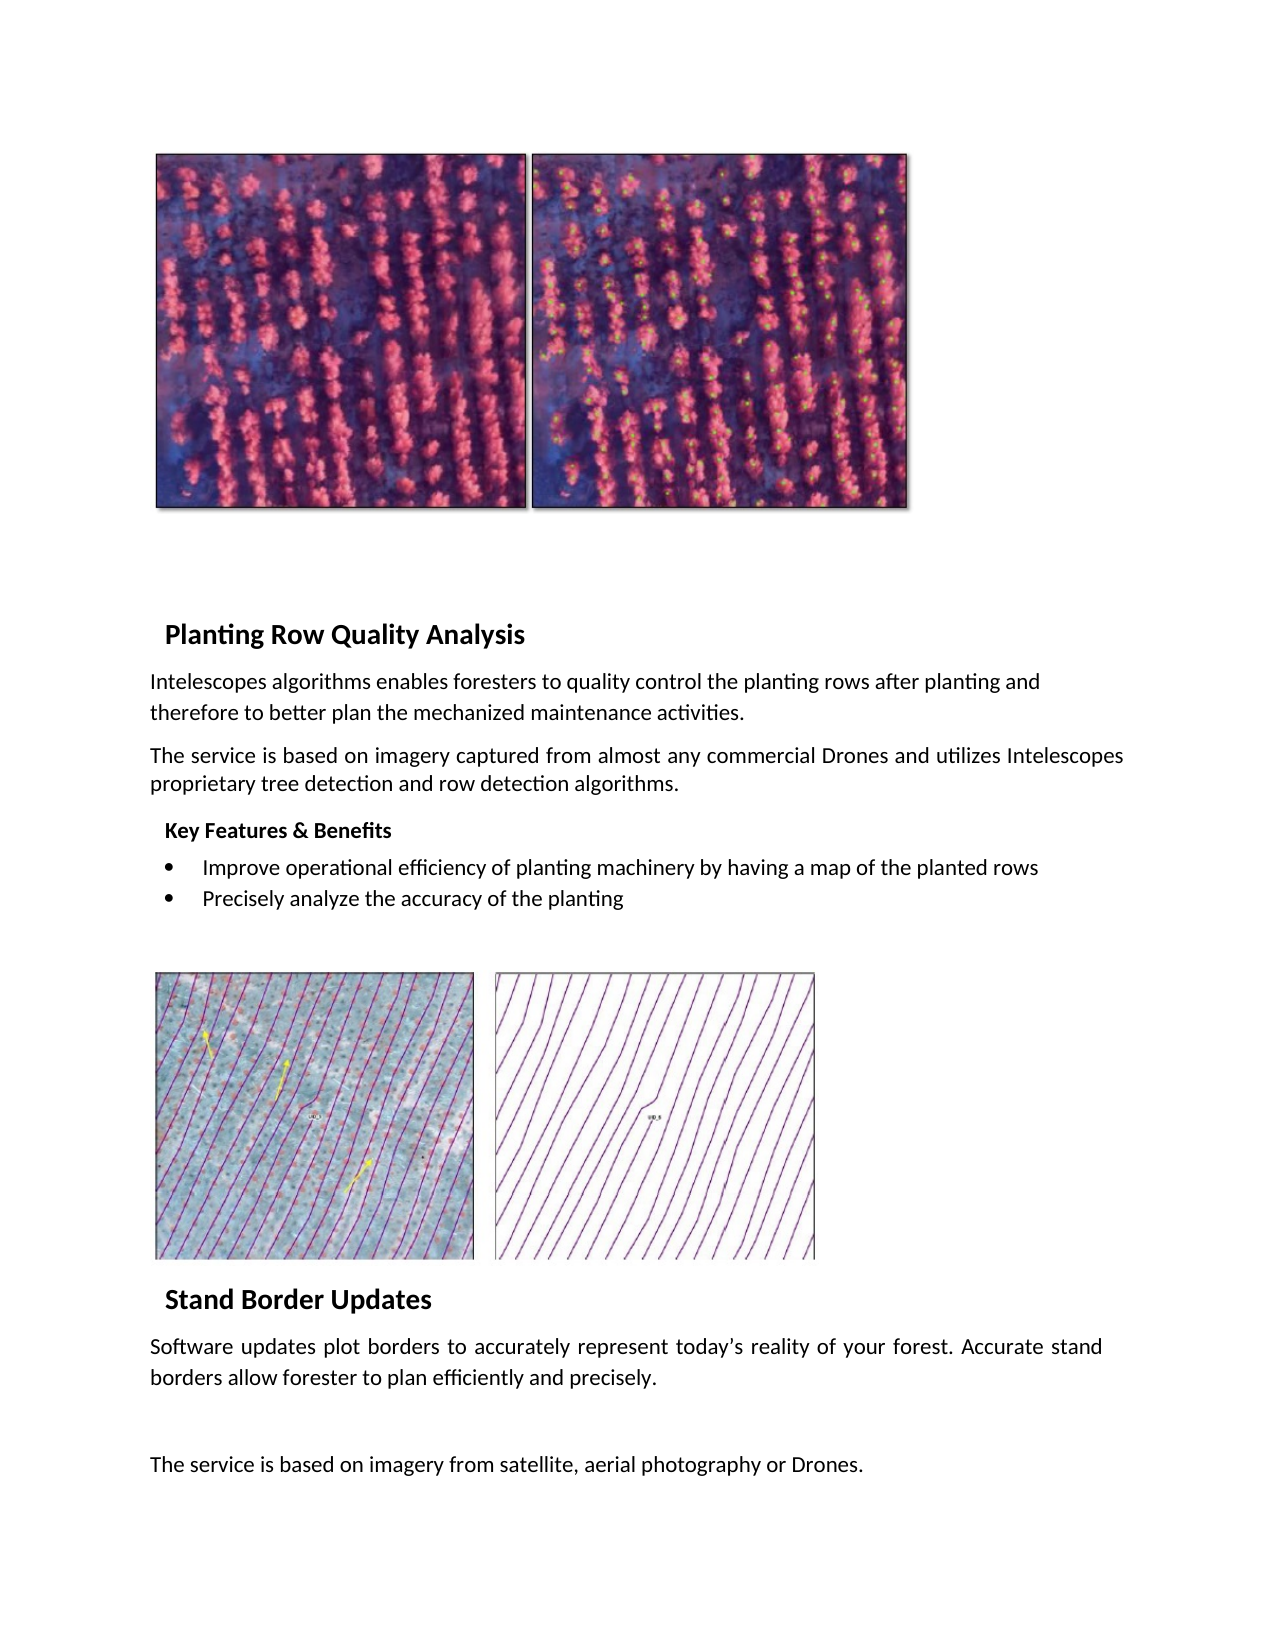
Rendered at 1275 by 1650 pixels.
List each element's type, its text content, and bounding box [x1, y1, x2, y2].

picture [150, 150, 914, 514]
picture [150, 970, 819, 1266]
text Intelescopes algorithms enables foresters to quality control the planting rows after planting and therefore to better plan the mechanized maintenance activities. [150, 667, 1105, 726]
list Precisely analyze the accuracy of the planting [165, 884, 1105, 912]
text The service is based on imagery from satellite, aerial photography or Drones. [150, 1450, 1105, 1478]
list Improve operational efficiency of planting machinery by having a map of the planted rows [165, 853, 1105, 881]
text The service is based on imagery captured from almost any commercial Drones and utilizes Intelescopes proprietary tree detection and row detection algorithms. [150, 741, 1125, 797]
text Software updates plot borders to accurately represent today’s reality of your forest. Accurate stand borders allow forester to plan efficiently and precisely. [150, 1332, 1105, 1391]
text Planting Row Quality Analysis [165, 616, 1105, 651]
text Key Features & Benefits [165, 816, 1105, 844]
text Stand Border Updates [165, 1281, 1105, 1316]
